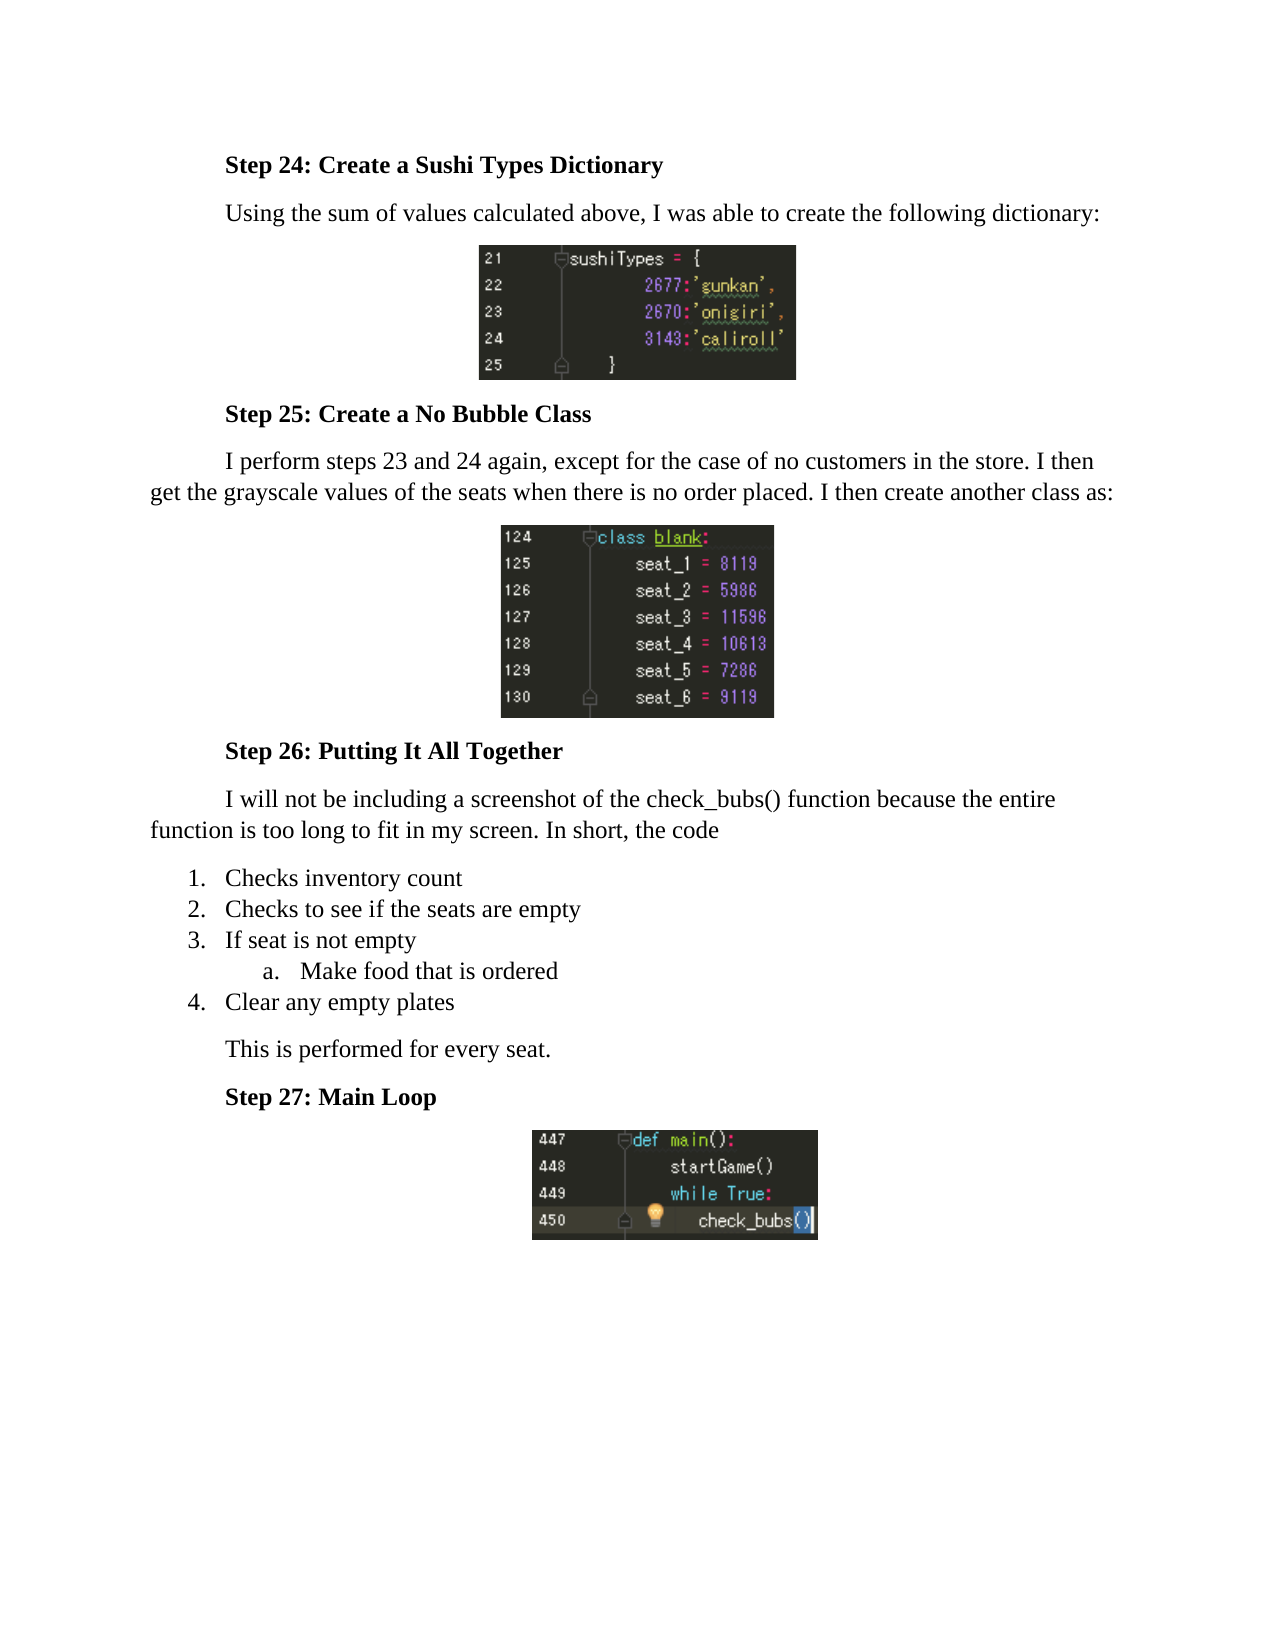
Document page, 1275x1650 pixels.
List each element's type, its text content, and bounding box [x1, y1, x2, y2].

list Clear any empty plates [187, 987, 1125, 1016]
text Step 27: Main Loop [225, 1082, 1125, 1111]
picture [478, 245, 797, 380]
text Step 24: Create a Sushi Types Dictionary [150, 150, 1125, 179]
list Checks inventory count [187, 863, 1125, 891]
list Make food that is ordered [262, 956, 1125, 984]
text I perform steps 23 and 24 again, except for the case of no customers in the store. I then get the grayscale values of the seats when there is no order placed. I then create another class as: [150, 446, 1125, 506]
text I will not be including a screenshot of the check_bubs() function because the entire function is too long to fit in my screen. In short, the code [150, 784, 1125, 844]
picture [500, 525, 775, 718]
text This is performed for every seat. [225, 1034, 1125, 1063]
text Step 26: Putting It All Together [150, 736, 1125, 765]
text Using the sum of values calculated above, I was able to create the following dictionary: [150, 198, 1125, 226]
list If seat is not empty [187, 925, 1125, 953]
picture [532, 1130, 818, 1240]
list Checks to see if the seats are empty [187, 894, 1125, 922]
text Step 25: Create a No Bubble Class [150, 399, 1125, 427]
